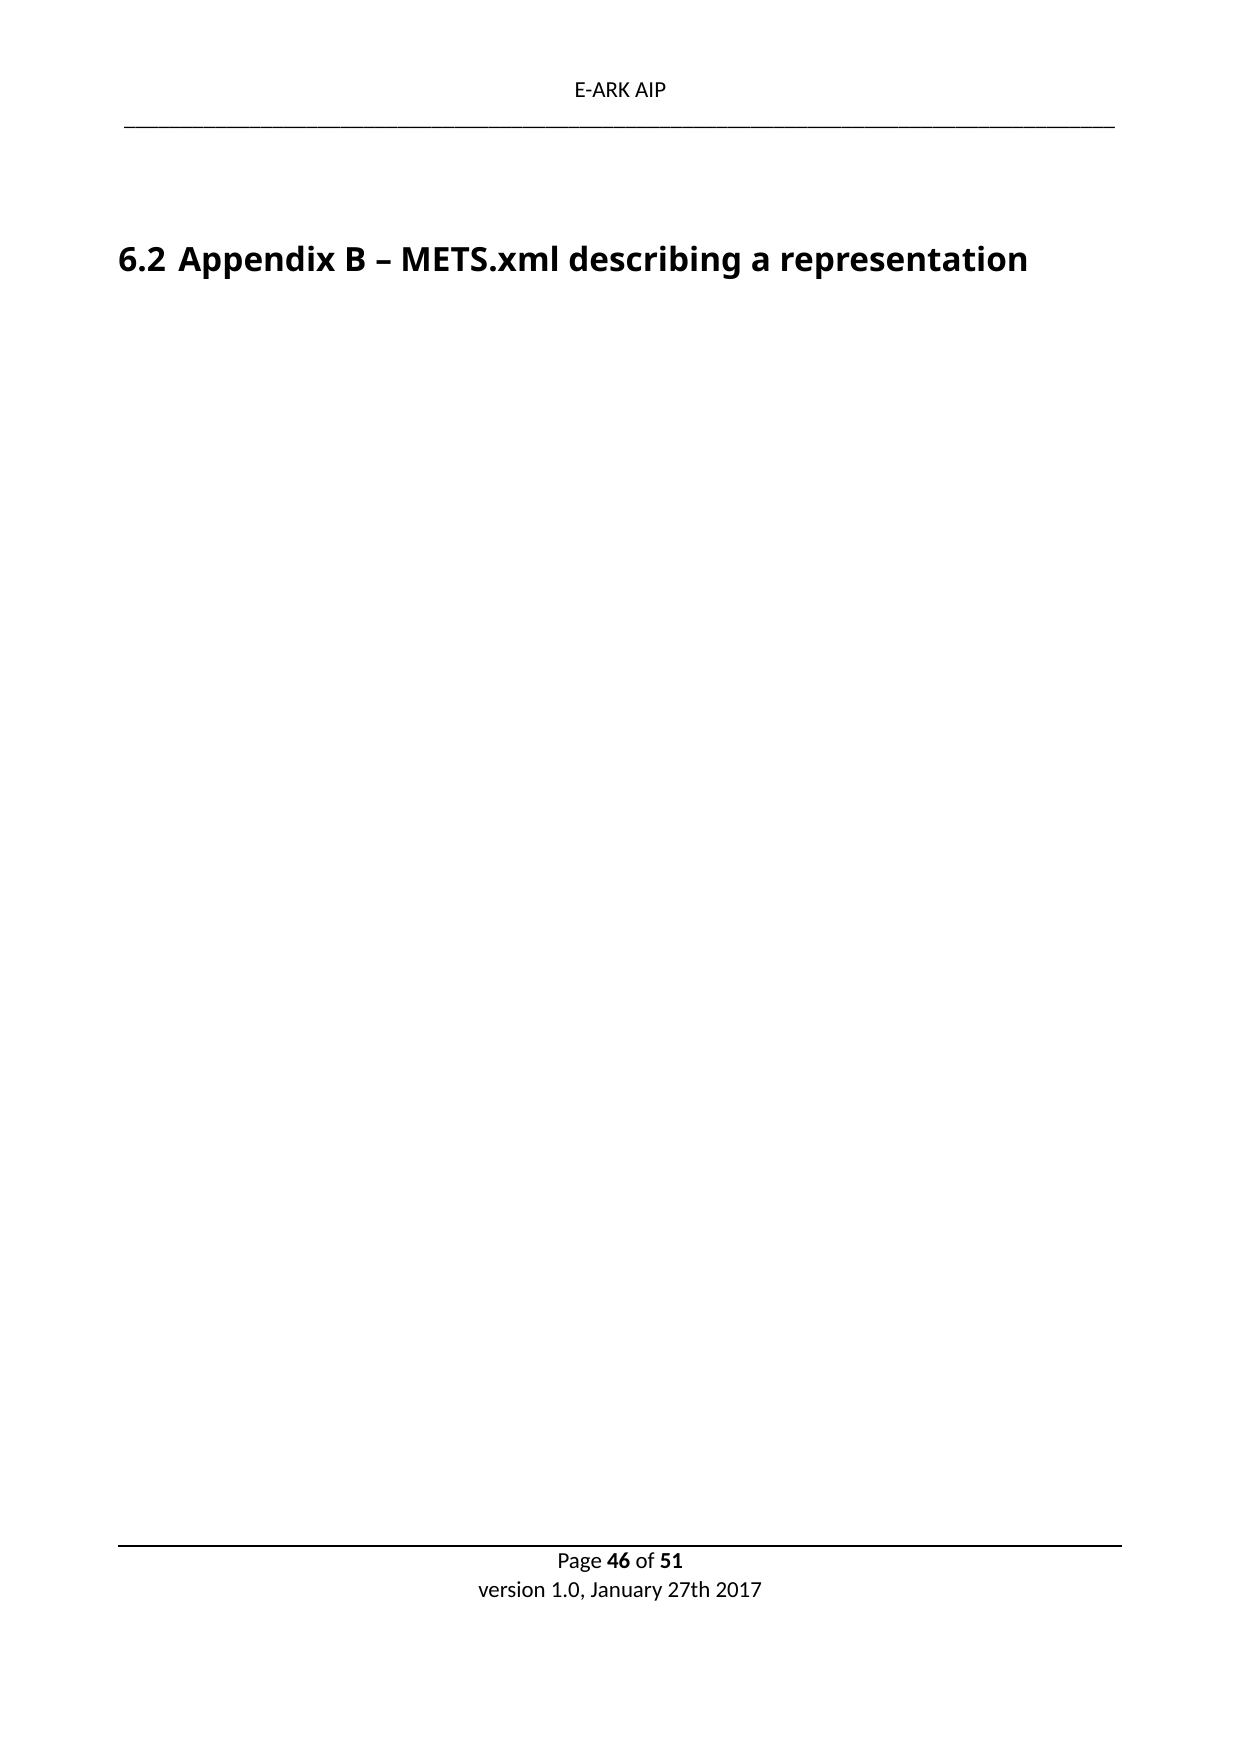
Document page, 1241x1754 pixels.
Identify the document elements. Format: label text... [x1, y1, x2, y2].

subtitle Appendix B – METS.xml describing a representation [118, 235, 1122, 281]
